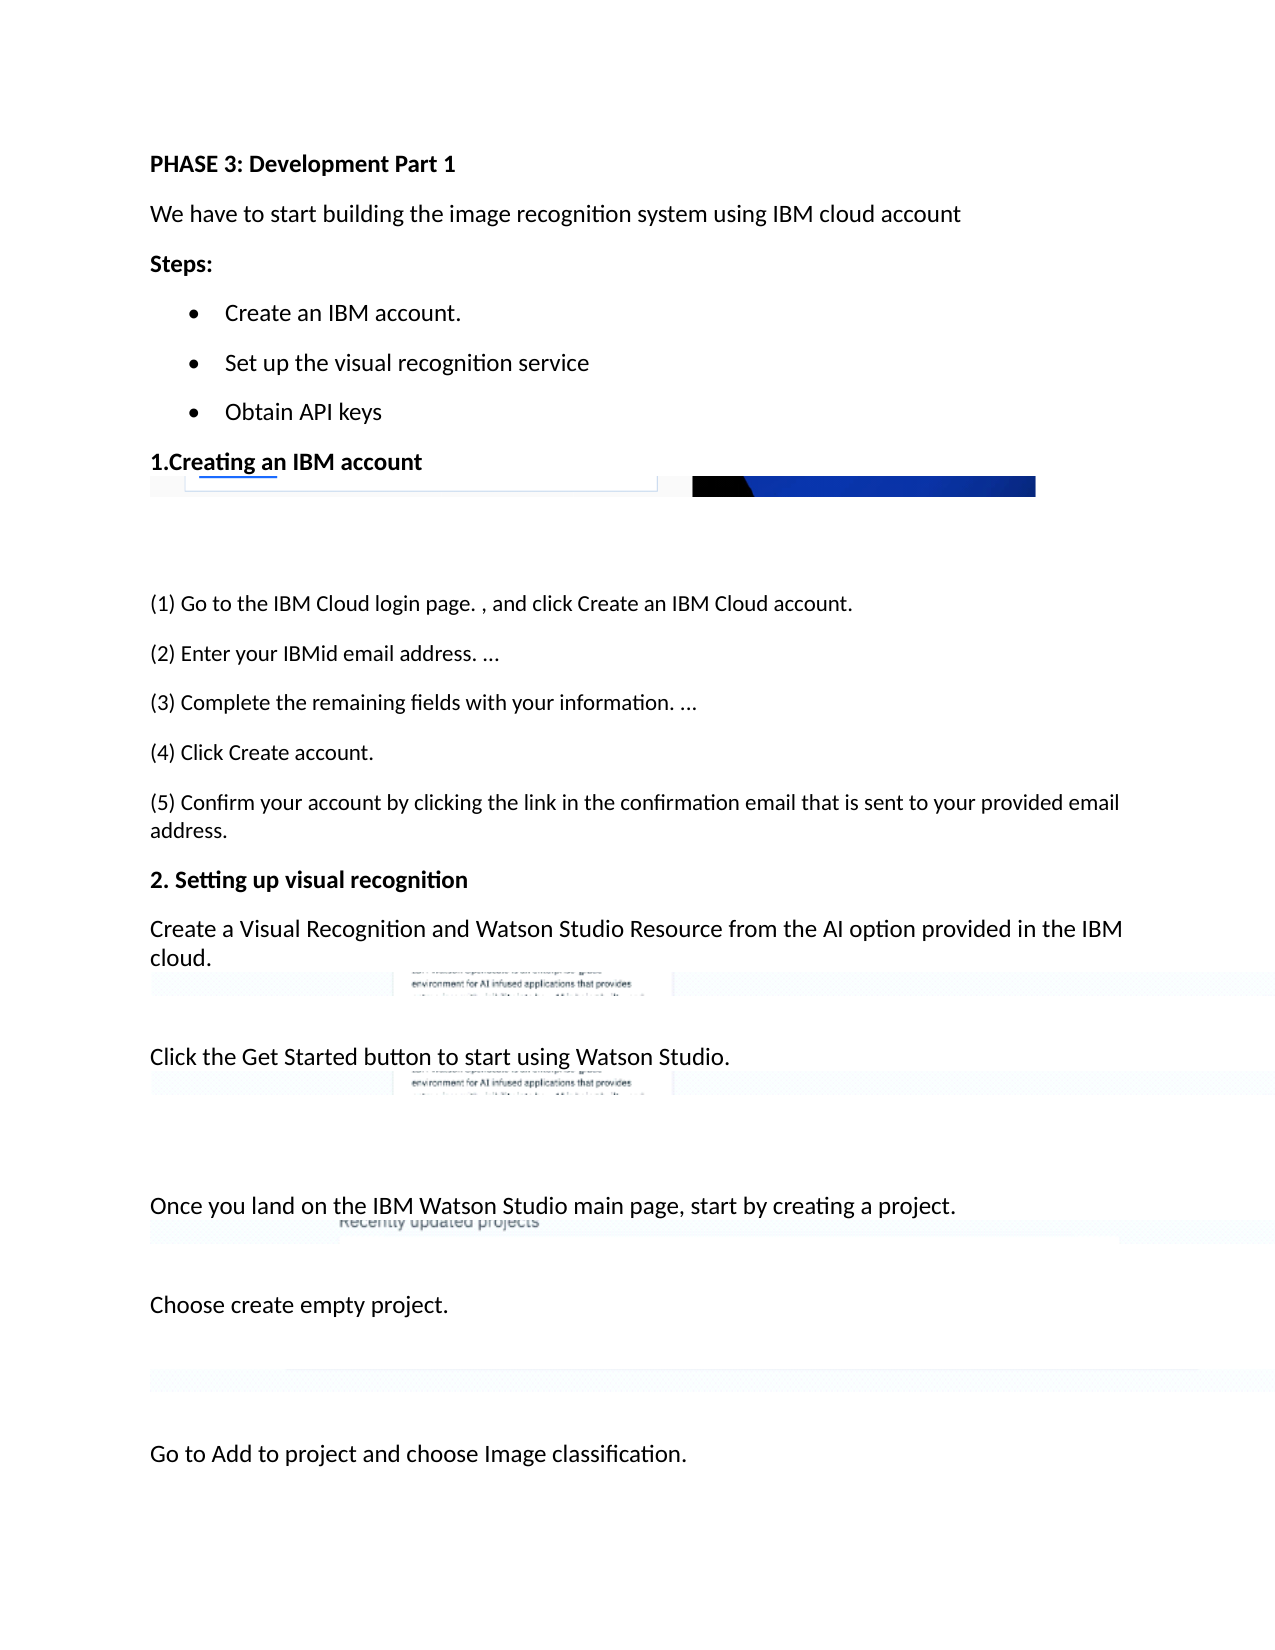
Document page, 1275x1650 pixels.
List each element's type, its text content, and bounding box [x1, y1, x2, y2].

list Set up the visual recognition service [187, 348, 1125, 377]
text (2) Enter your IBMid email address. ... [150, 638, 1125, 667]
text (4) Click Create account. [150, 737, 1125, 766]
list Create an IBM account. [187, 299, 1125, 327]
text 2. Setting up visual recognition [150, 865, 1125, 894]
text (5) Confirm your account by clicking the link in the confirmation email that is sent to your provided email address. [150, 787, 1125, 844]
text We have to start building the image recognition system using IBM cloud account [150, 199, 1125, 228]
text Go to Add to project and choose Image classification. [150, 1439, 1125, 1468]
list Obtain API keys [187, 398, 1125, 427]
text (1) Go to the IBM Cloud login page. , and click Create an IBM Cloud account. [150, 589, 1125, 617]
text (3) Complete the remaining fields with your information. ... [150, 688, 1125, 717]
text PHASE 3: Development Part 1 [150, 150, 1125, 179]
text Create a Visual Recognition and Watson Studio Resource from the AI option provided in the IBM cloud. [150, 915, 1125, 972]
text Click the Get Started button to start using Watson Studio. [150, 1043, 1125, 1071]
text Steps: [150, 249, 1125, 278]
text Once you land on the IBM Watson Studio main page, start by creating a project. [150, 1192, 1125, 1220]
text Choose create empty project. [150, 1291, 1125, 1319]
text 1.Creating an IBM account [150, 447, 1125, 476]
